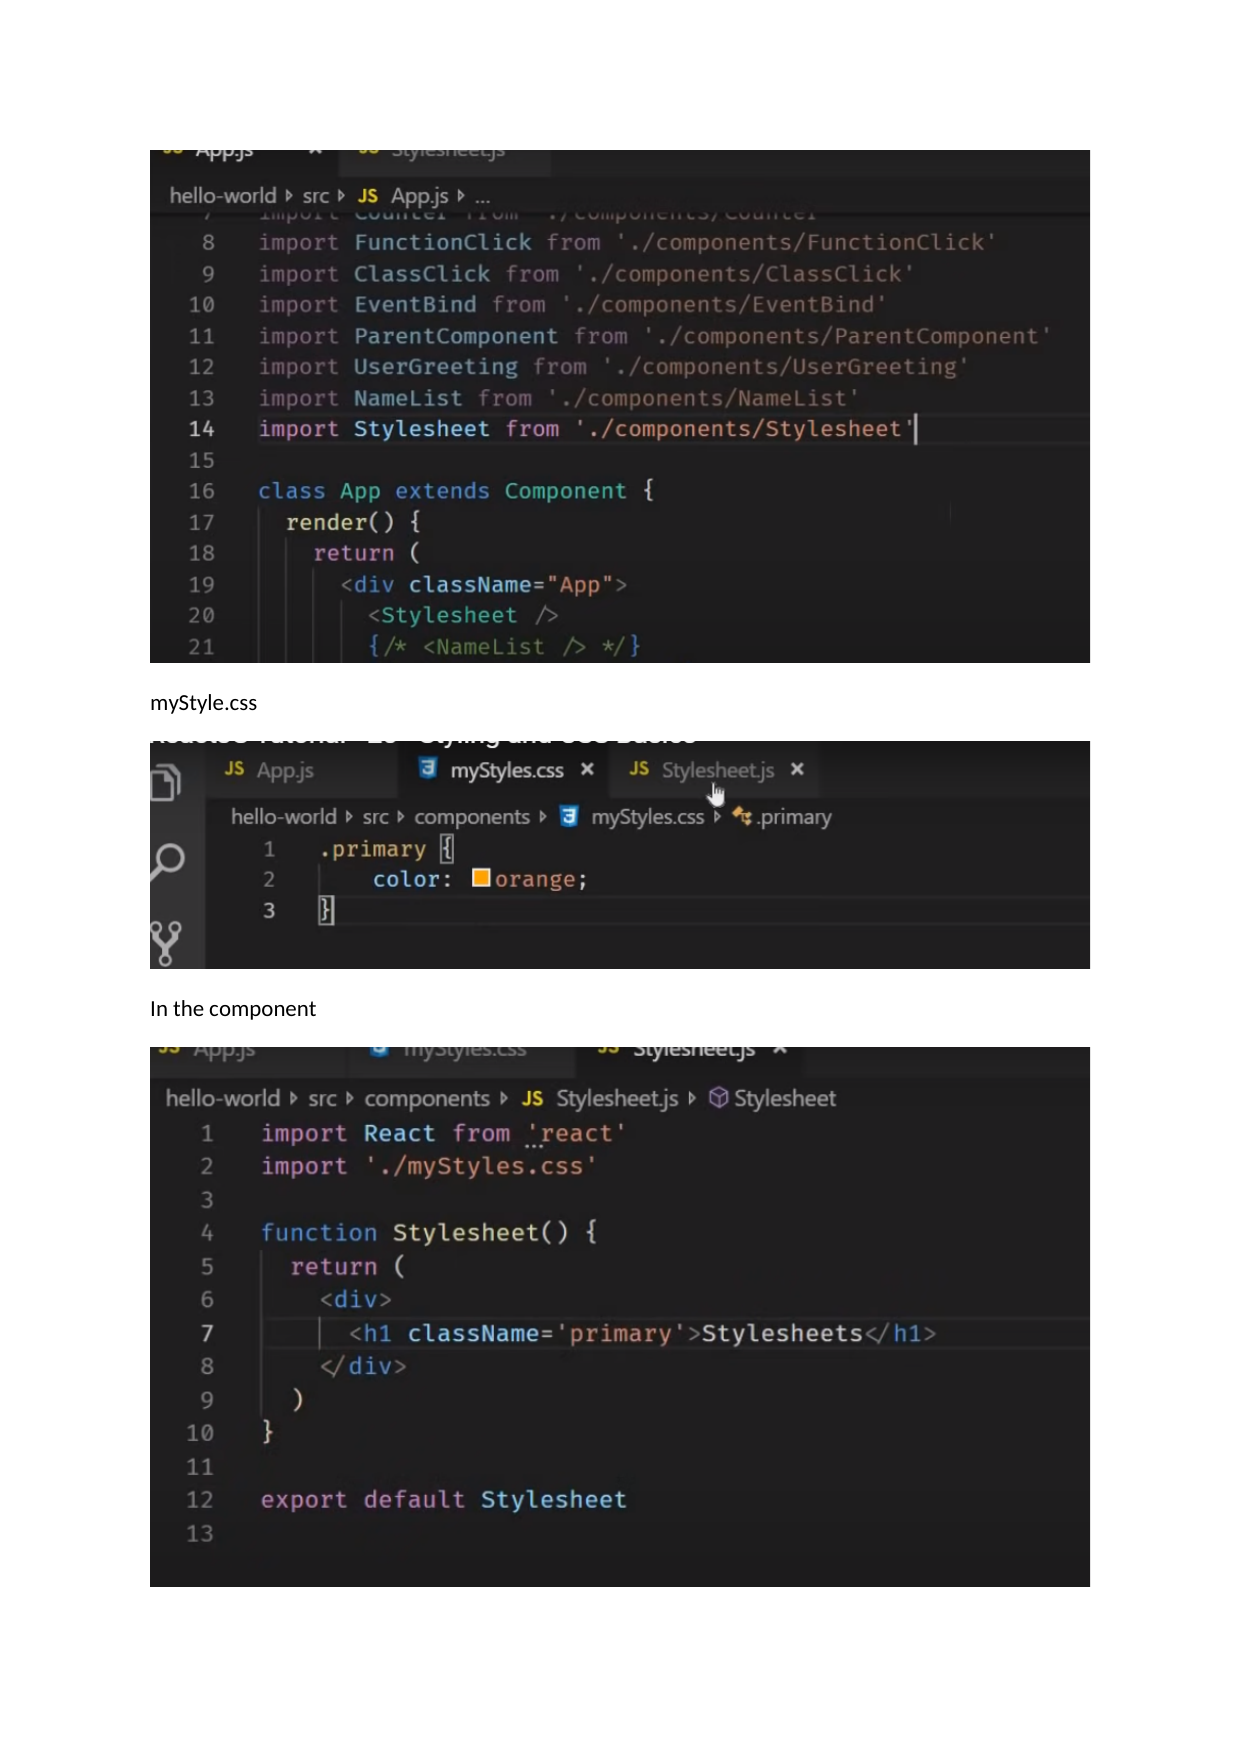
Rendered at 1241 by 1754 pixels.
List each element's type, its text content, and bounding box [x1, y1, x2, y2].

picture [150, 150, 1091, 663]
text In the component [150, 994, 1090, 1022]
picture [150, 741, 1091, 969]
text myStyle.css [150, 688, 1090, 716]
picture [150, 1047, 1091, 1587]
